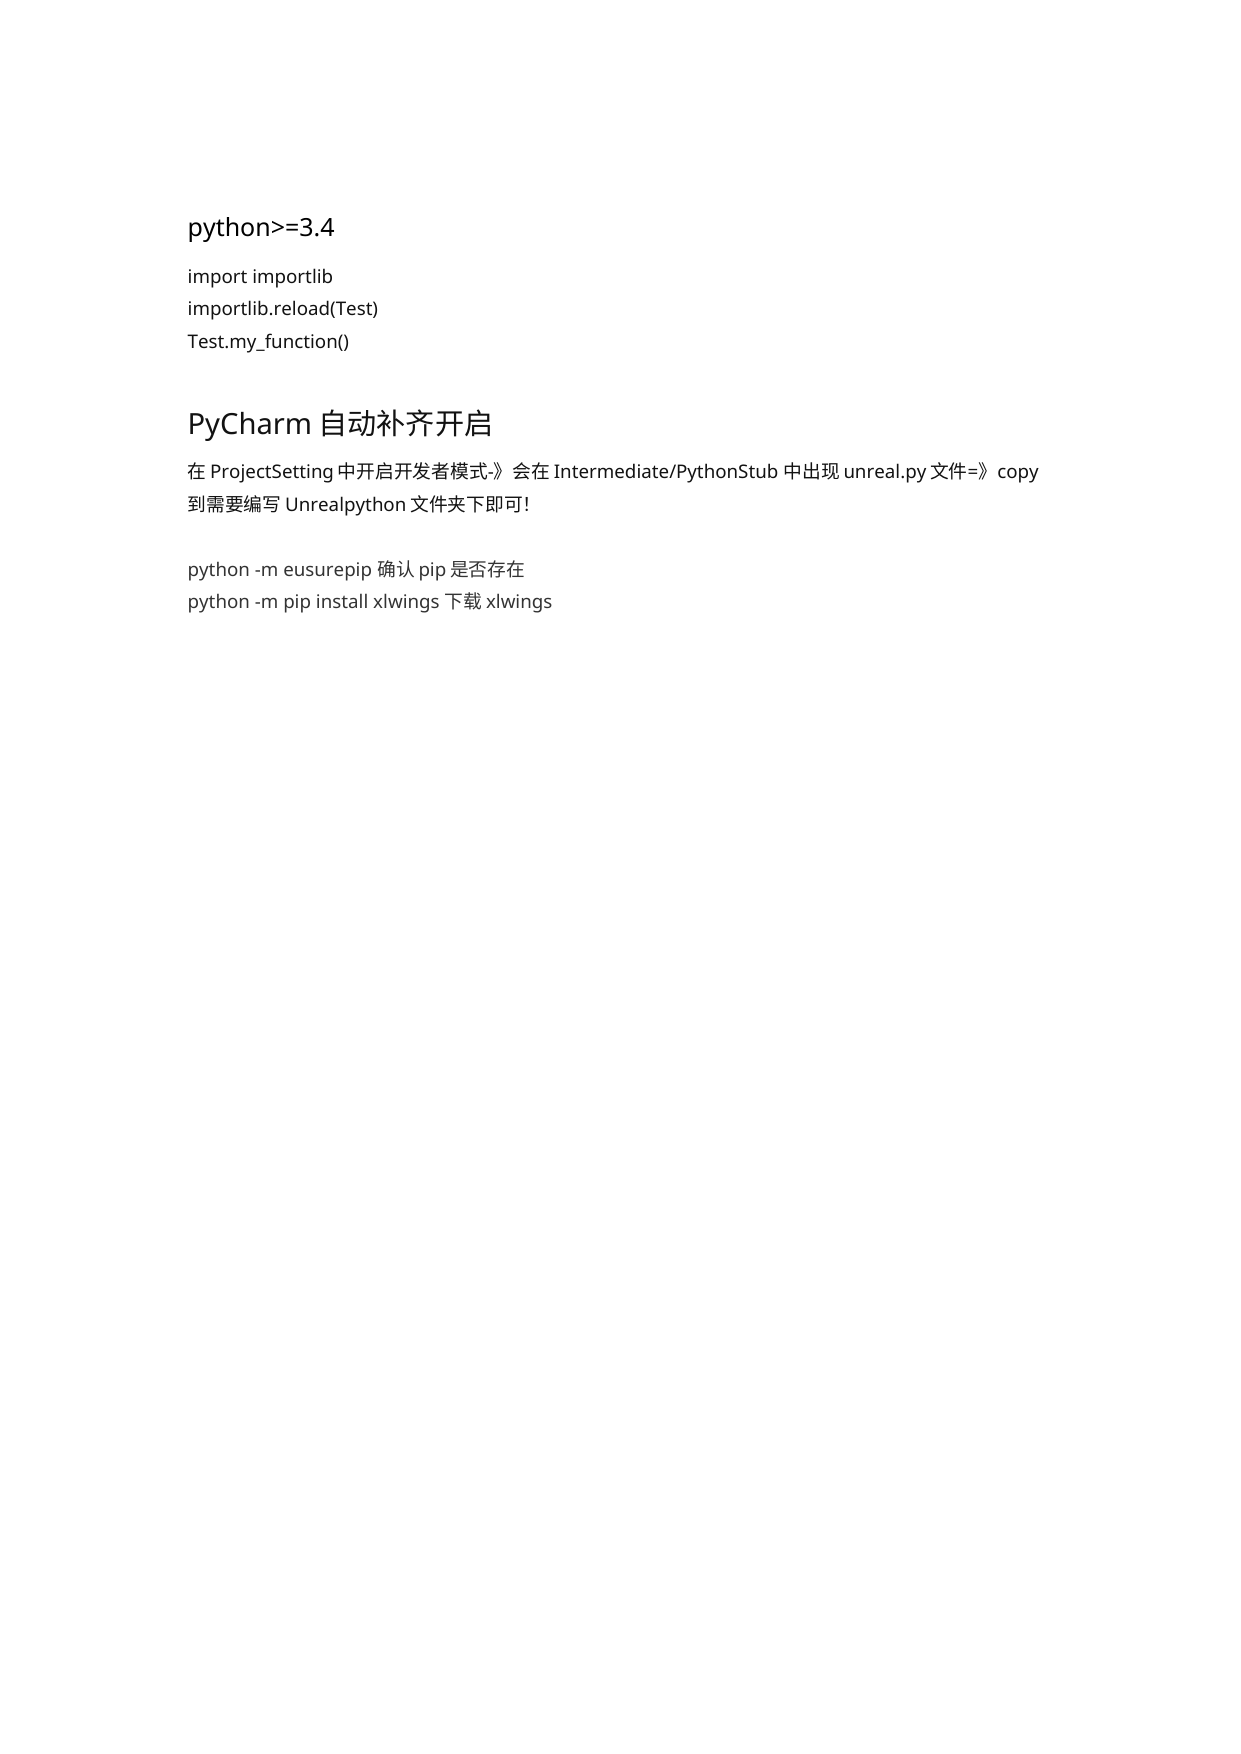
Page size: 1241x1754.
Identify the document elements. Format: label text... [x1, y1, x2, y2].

text python -m pip install xlwings 下载xlwings [187, 584, 1053, 617]
text python>=3.4 [187, 194, 1053, 259]
text python -m eusurepip 确认pip是否存在 [187, 552, 1053, 584]
text PyCharm自动补齐开启 [187, 389, 1053, 454]
text Test.my_function() [187, 324, 1053, 357]
text 在ProjectSetting中开启开发者模式-》会在Intermediate/PythonStub 中出现unreal.py文件=》copy到需要编写Unrealpython文件夹下即可！ [187, 454, 1053, 519]
text importlib.reload(Test) [187, 292, 1053, 324]
text import importlib [187, 259, 1053, 292]
